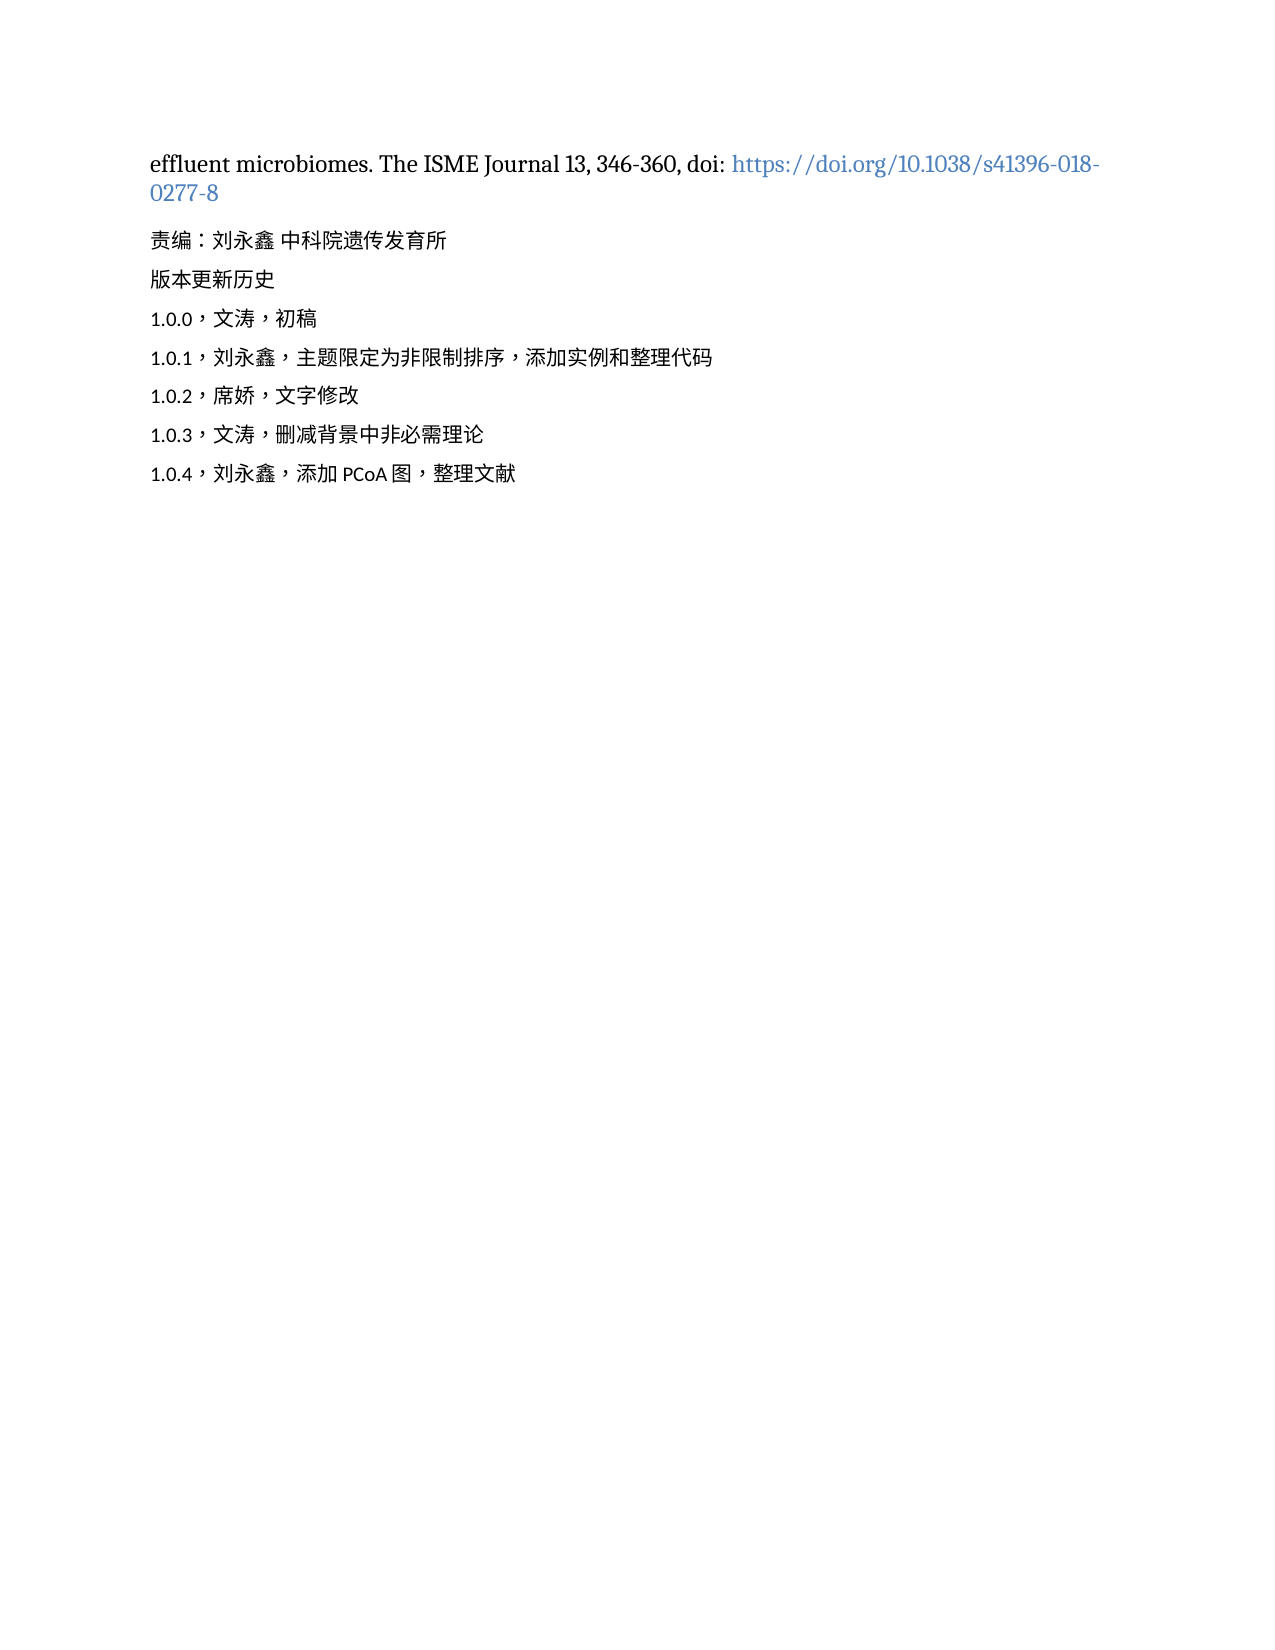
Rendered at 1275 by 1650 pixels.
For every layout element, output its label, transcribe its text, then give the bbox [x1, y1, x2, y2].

text 1.0.3，文涛，删减背景中非必需理论 [150, 421, 1125, 449]
text 责编：刘永鑫 中科院遗传发育所 [150, 226, 1125, 255]
text 1.0.2，席娇，文字修改 [150, 382, 1125, 410]
text 版本更新历史 [150, 265, 1125, 293]
text 1.0.0，文涛，初稿 [150, 304, 1125, 332]
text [150, 150, 1125, 207]
text 1.0.4，刘永鑫，添加PCoA图，整理文献 [150, 459, 1125, 488]
text 1.0.1，刘永鑫，主题限定为非限制排序，添加实例和整理代码 [150, 343, 1125, 371]
